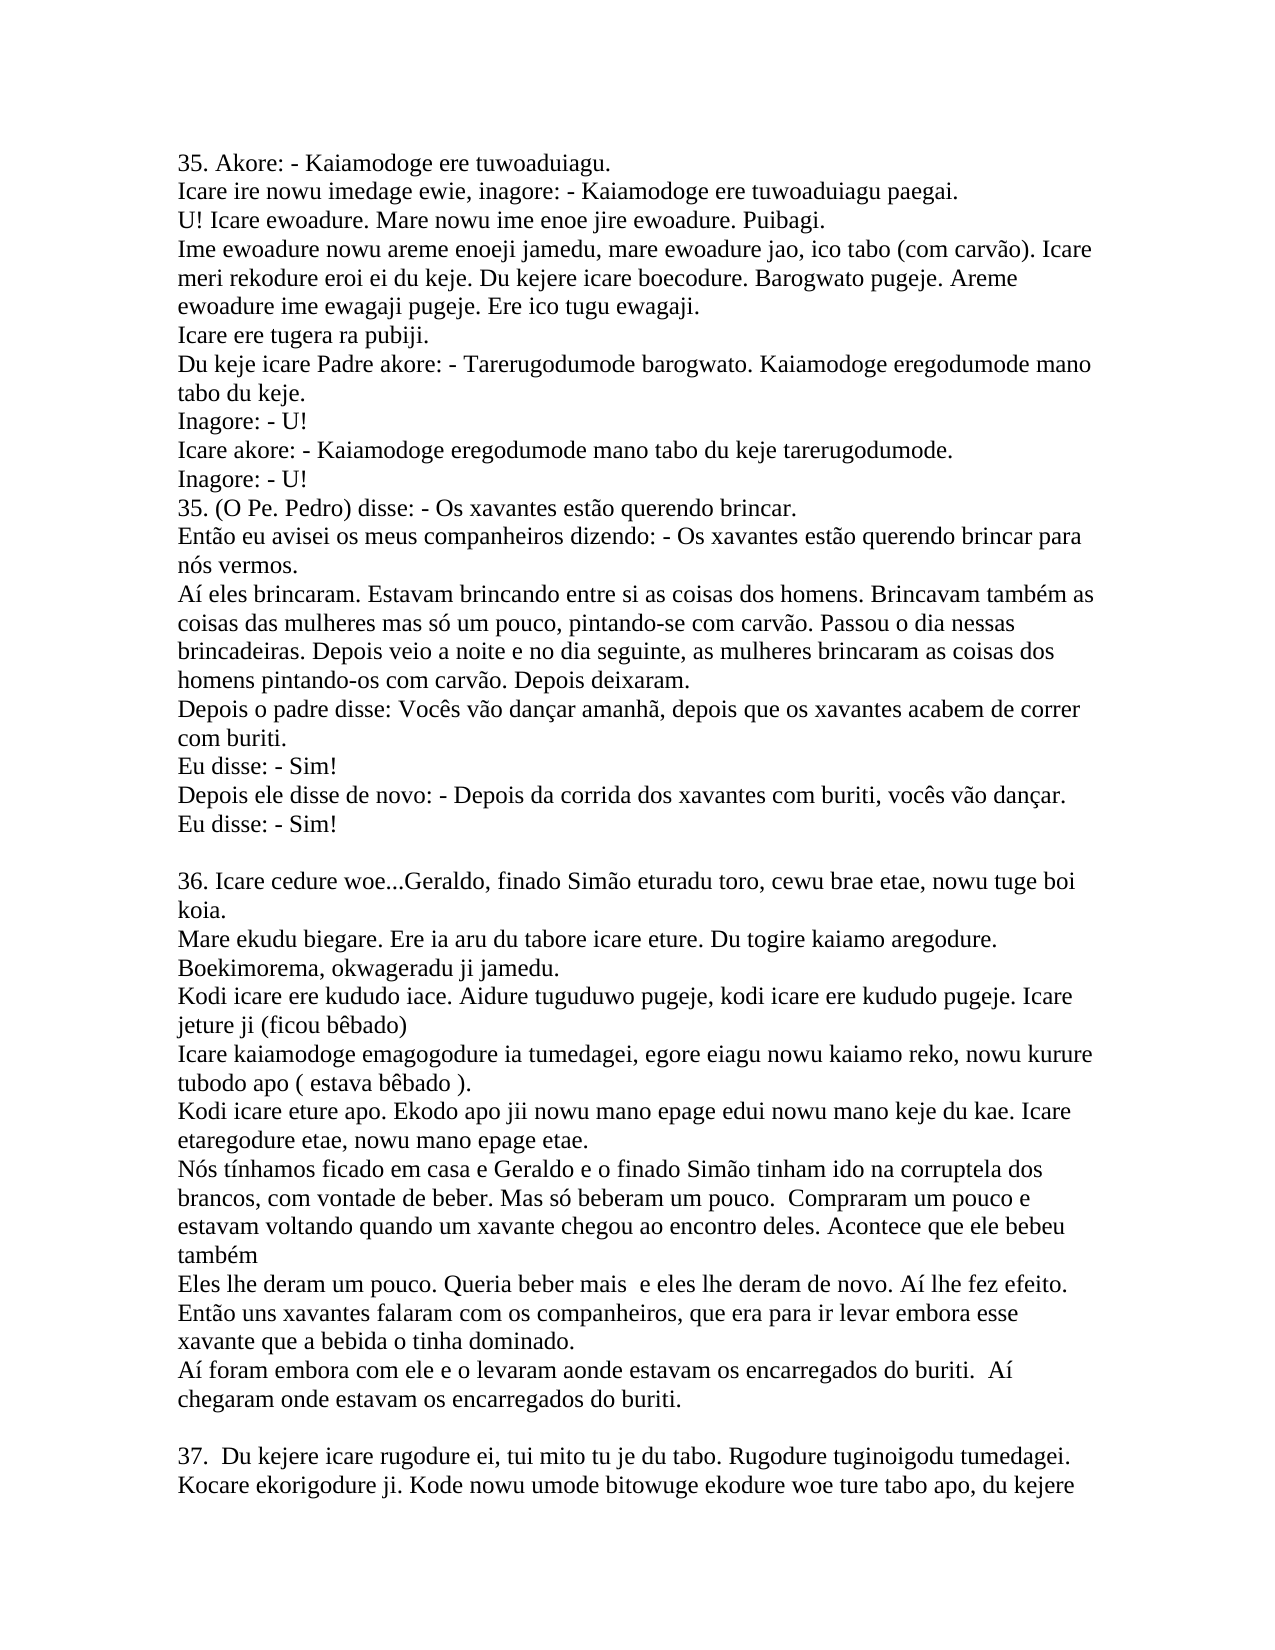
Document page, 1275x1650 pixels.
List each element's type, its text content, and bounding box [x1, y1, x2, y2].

text Ime ewoadure nowu areme enoeji jamedu, mare ewoadure jao, ico tabo (com carvão). Icare meri rekodure eroi ei du keje. Du kejere icare boecodure. Barogwato pugeje. Areme ewoadure ime ewagaji pugeje. Ere ico tugu ewagaji. [177, 234, 1098, 320]
text Icare kaiamodoge emagogodure ia tumedagei, egore eiagu nowu kaiamo reko, nowu kurure tubodo apo ( estava bêbado ). [177, 1039, 1098, 1096]
text 36. Icare cedure woe...Geraldo, finado Simão eturadu toro, cewu brae etae, nowu tuge boi koia. [177, 866, 1098, 924]
text Icare akore: - Kaiamodoge eregodumode mano tabo du keje tarerugodumode. [177, 435, 1098, 464]
text Icare ire nowu imedage ewie, inagore: - Kaiamodoge ere tuwoaduiagu paegai. [177, 176, 1098, 205]
text 35. (O Pe. Pedro) disse: - Os xavantes estão querendo brincar. [177, 493, 1098, 521]
text Inagore: - U! [177, 406, 1098, 435]
text 37. Du kejere icare rugodure ei, tui mito tu je du tabo. Rugodure tuginoigodu tumedagei. [177, 1441, 1098, 1470]
text Du keje icare Padre akore: - Tarerugodumode barogwato. Kaiamodoge eregodumode mano tabo du keje. [177, 349, 1098, 406]
text Aí foram embora com ele e o levaram aonde estavam os encarregados do buriti. Aí chegaram onde estavam os encarregados do buriti. [177, 1355, 1098, 1413]
text Icare ere tugera ra pubiji. [177, 320, 1098, 349]
text Eu disse: - Sim! [177, 751, 1098, 780]
text 35. Akore: - Kaiamodoge ere tuwoaduiagu. [177, 148, 1098, 176]
text Eles lhe deram um pouco. Queria beber mais e eles lhe deram de novo. Aí lhe fez efeito. [177, 1269, 1098, 1298]
text Inagore: - U! [177, 464, 1098, 493]
text Nós tínhamos ficado em casa e Geraldo e o finado Simão tinham ido na corruptela dos brancos, com vontade de beber. Mas só beberam um pouco. Compraram um pouco e estavam voltando quando um xavante chegou ao encontro deles. Acontece que ele bebeu também [177, 1154, 1098, 1269]
text Depois ele disse de novo: - Depois da corrida dos xavantes com buriti, vocês vão dançar. [177, 780, 1098, 809]
text Mare ekudu biegare. Ere ia aru du tabore icare eture. Du togire kaiamo aregodure. Boekimorema, okwageradu ji jamedu. [177, 924, 1098, 981]
text Kodi icare ere kududo iace. Aidure tuguduwo pugeje, kodi icare ere kududo pugeje. Icare jeture ji (ficou bêbado) [177, 981, 1098, 1039]
text Kodi icare eture apo. Ekodo apo jii nowu mano epage edui nowu mano keje du kae. Icare etaregodure etae, nowu mano epage etae. [177, 1096, 1098, 1154]
text Então uns xavantes falaram com os companheiros, que era para ir levar embora esse xavante que a bebida o tinha dominado. [177, 1298, 1098, 1355]
text Depois o padre disse: Vocês vão dançar amanhã, depois que os xavantes acabem de correr com buriti. [177, 694, 1098, 751]
text Aí eles brincaram. Estavam brincando entre si as coisas dos homens. Brincavam também as coisas das mulheres mas só um pouco, pintando-se com carvão. Passou o dia nessas brincadeiras. Depois veio a noite e no dia seguinte, as mulheres brincaram as coisas dos homens pintando-os com carvão. Depois deixaram. [177, 579, 1098, 694]
text U! Icare ewoadure. Mare nowu ime enoe jire ewoadure. Puibagi. [177, 205, 1098, 234]
text Eu disse: - Sim! [177, 809, 1098, 838]
text Então eu avisei os meus companheiros dizendo: - Os xavantes estão querendo brincar para nós vermos. [177, 521, 1098, 579]
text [177, 1470, 1098, 1499]
